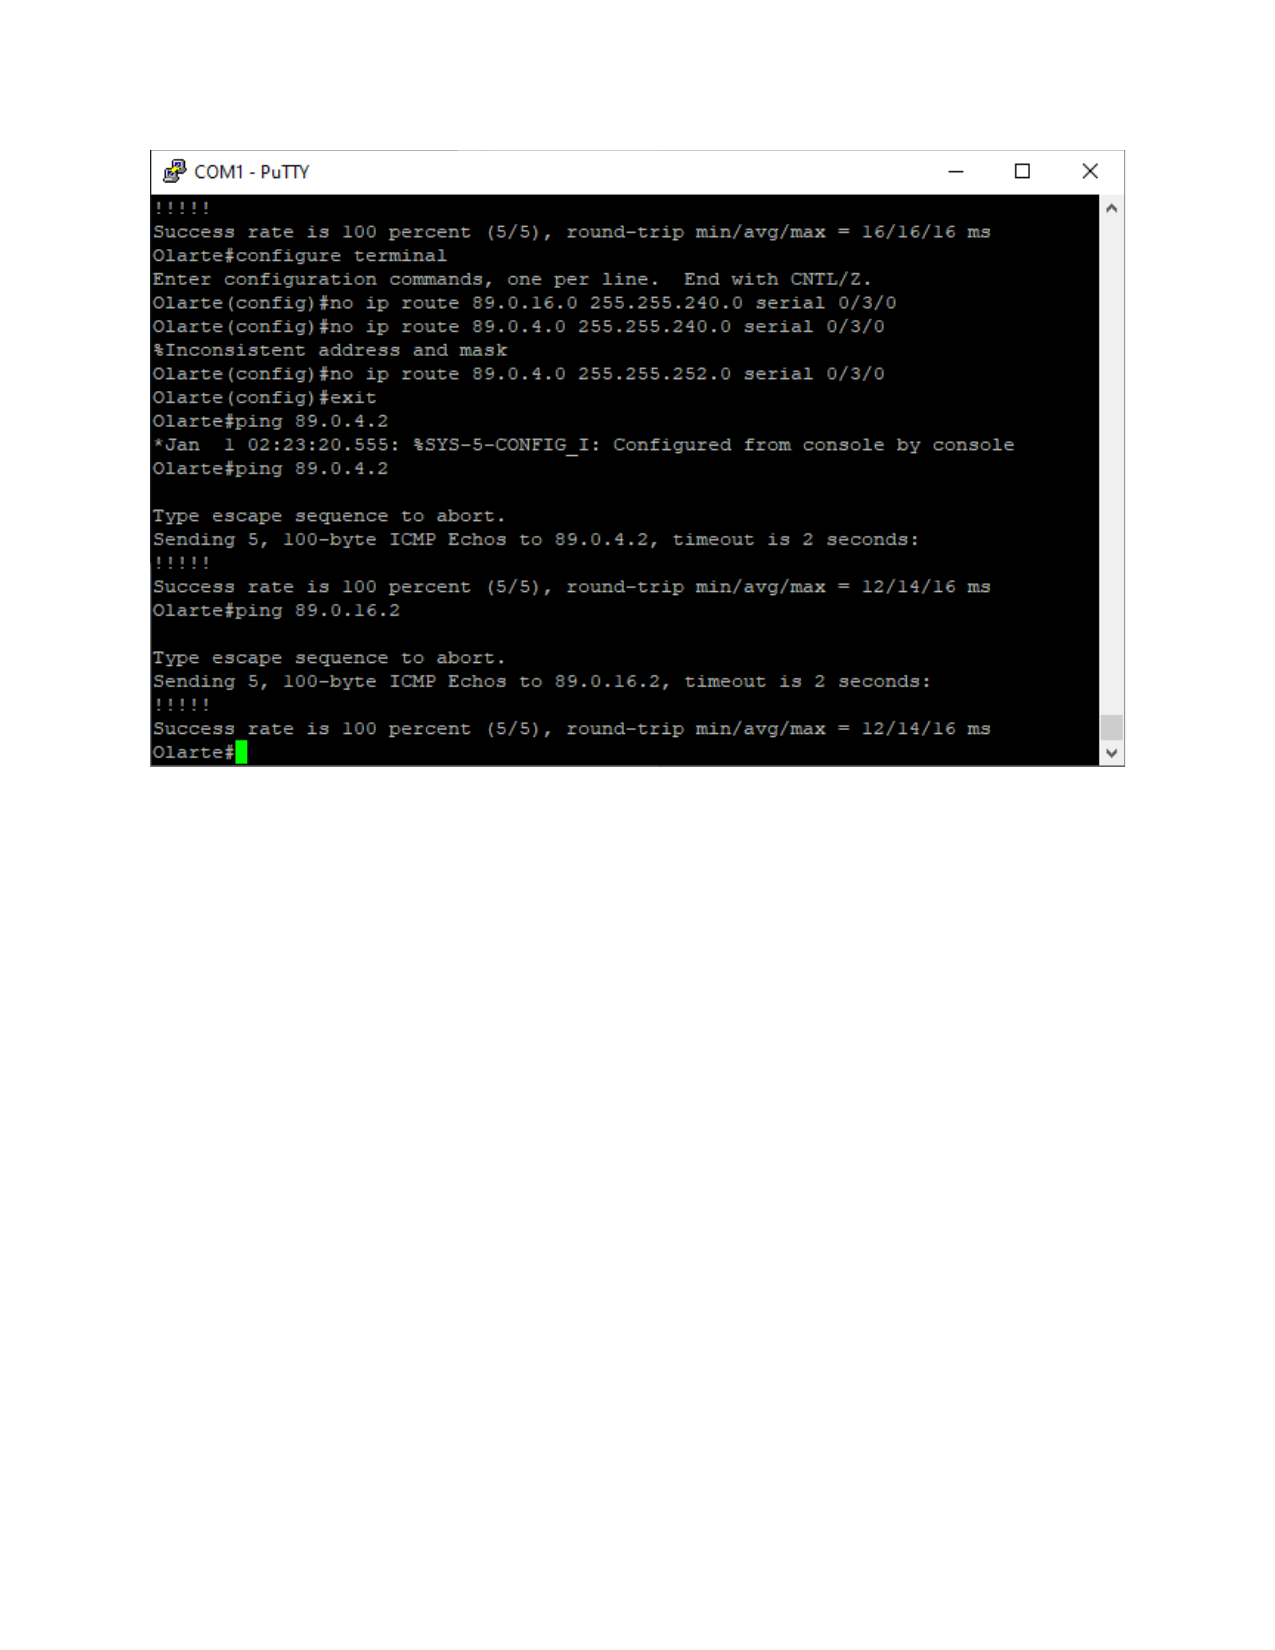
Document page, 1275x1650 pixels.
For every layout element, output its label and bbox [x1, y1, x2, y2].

picture [150, 150, 1125, 767]
